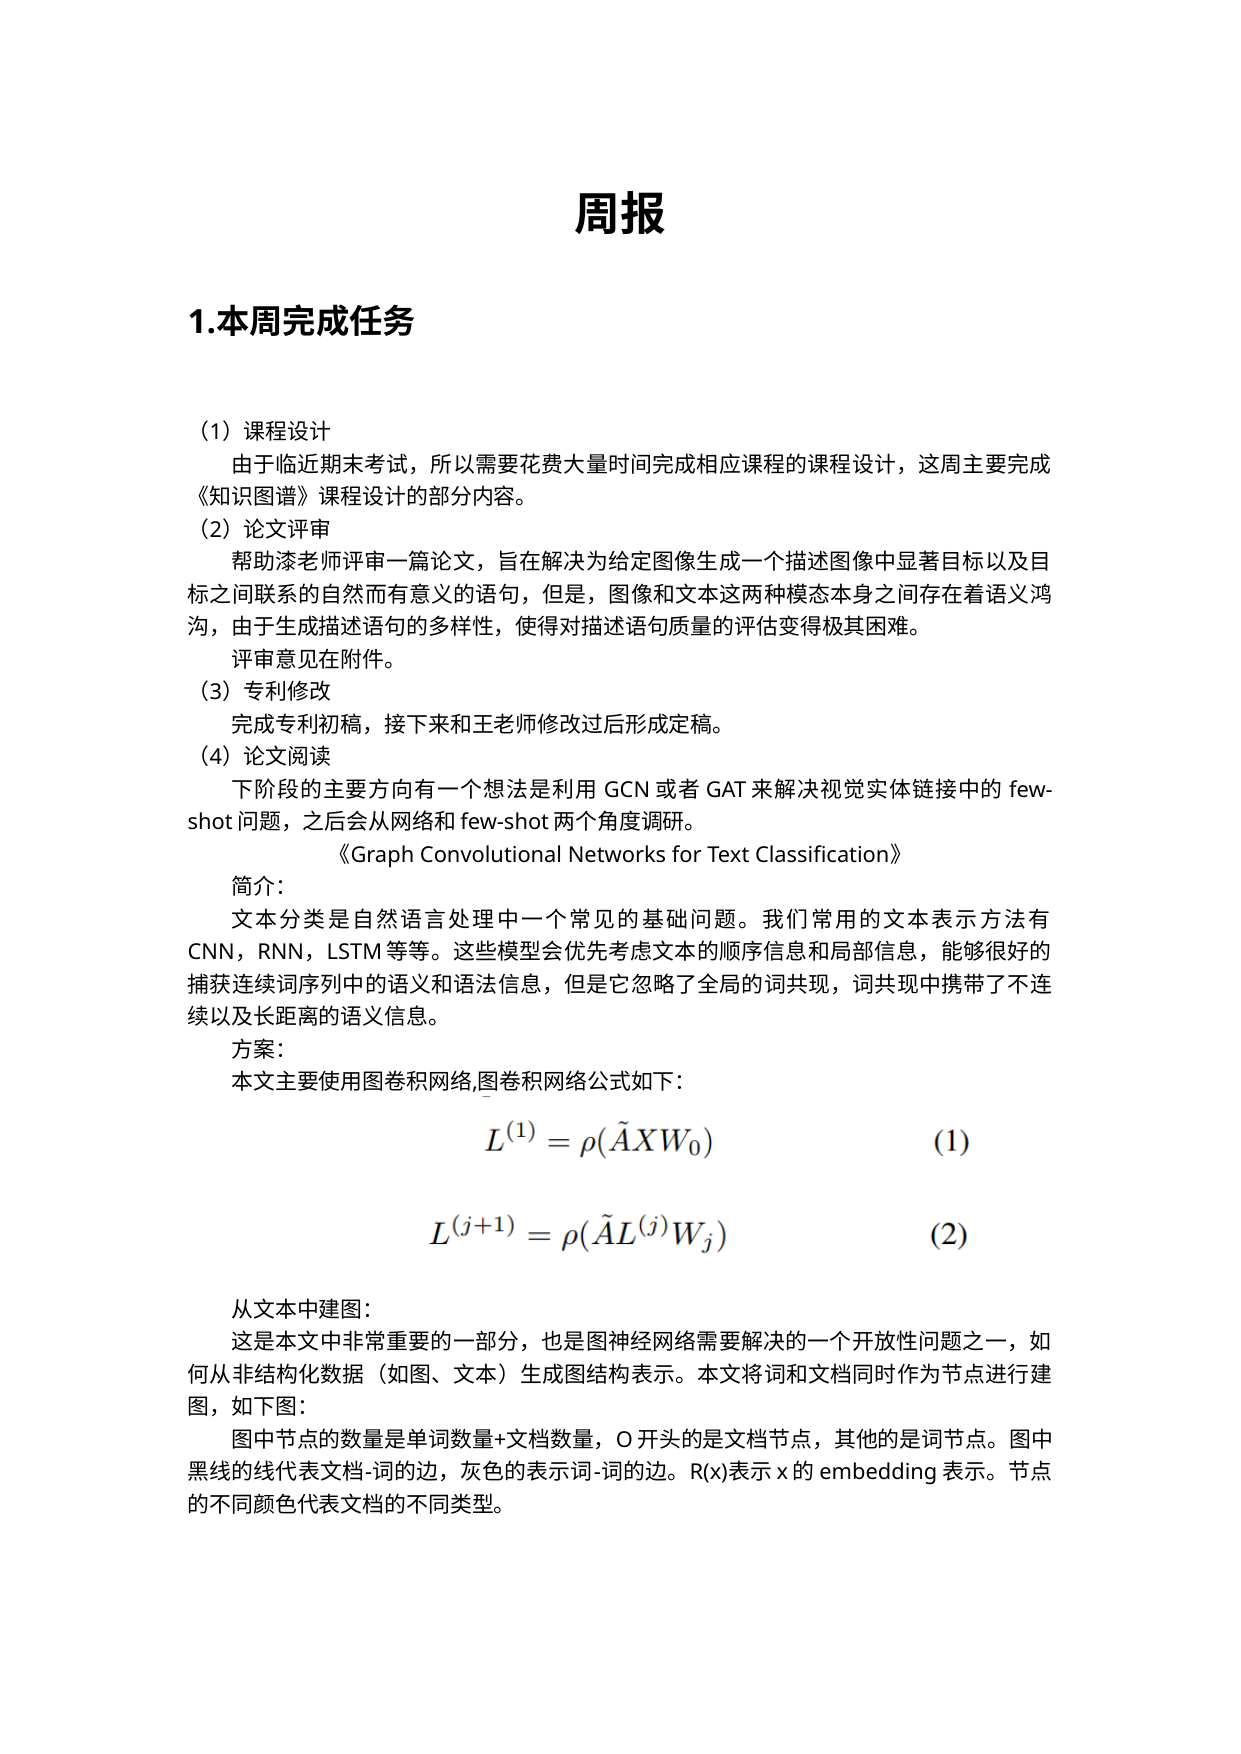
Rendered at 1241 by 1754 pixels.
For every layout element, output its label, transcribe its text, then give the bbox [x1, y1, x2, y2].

text （2）论文评审 [187, 511, 1053, 544]
subtitle 1.本周完成任务 [187, 287, 1053, 352]
text 简介： [187, 869, 1053, 901]
text （4）论文阅读 [187, 739, 1053, 771]
text 方案： [187, 1031, 1053, 1064]
text 从文本中建图： [187, 1291, 1053, 1324]
text （1）课程设计 [187, 414, 1053, 446]
text 图中节点的数量是单词数量+文档数量，O开头的是文档节点，其他的是词节点。图中黑线的线代表文档-词的边，灰色的表示词-词的边。R(x)表示x的embedding表示。节点的不同颜色代表文档的不同类型。 [187, 1421, 1053, 1519]
picture [187, 1193, 990, 1276]
text 帮助漆老师评审一篇论文，旨在解决为给定图像生成一个描述图像中显著目标以及目标之间联系的自然而有意义的语句，但是，图像和文本这两种模态本身之间存在着语义鸿沟，由于生成描述语句的多样性，使得对描述语句质量的评估变得极其困难。 [187, 544, 1053, 641]
text 这是本文中非常重要的一部分，也是图神经网络需要解决的一个开放性问题之一，如何从非结构化数据（如图、文本）生成图结构表示。本文将词和文档同时作为节点进行建图，如下图： [187, 1324, 1053, 1421]
text 由于临近期末考试，所以需要花费大量时间完成相应课程的课程设计，这周主要完成《知识图谱》课程设计的部分内容。 [187, 446, 1053, 511]
picture [231, 1096, 973, 1179]
text （3）专利修改 [187, 674, 1053, 706]
text 周报 [187, 162, 1053, 259]
text 评审意见在附件。 [187, 641, 1053, 674]
text 本文主要使用图卷积网络,图卷积网络公式如下： [187, 1064, 1053, 1096]
text 完成专利初稿，接下来和王老师修改过后形成定稿。 [187, 706, 1053, 739]
text 下阶段的主要方向有一个想法是利用GCN或者GAT来解决视觉实体链接中的few-shot问题，之后会从网络和few-shot两个角度调研。 [187, 771, 1053, 836]
text 文本分类是自然语言处理中一个常见的基础问题。我们常用的文本表示方法有CNN，RNN，LSTM等等。这些模型会优先考虑文本的顺序信息和局部信息，能够很好的捕获连续词序列中的语义和语法信息，但是它忽略了全局的词共现，词共现中携带了不连续以及长距离的语义信息。 [187, 901, 1053, 1031]
text 《Graph Convolutional Networks for Text Classification》 [187, 836, 1053, 869]
